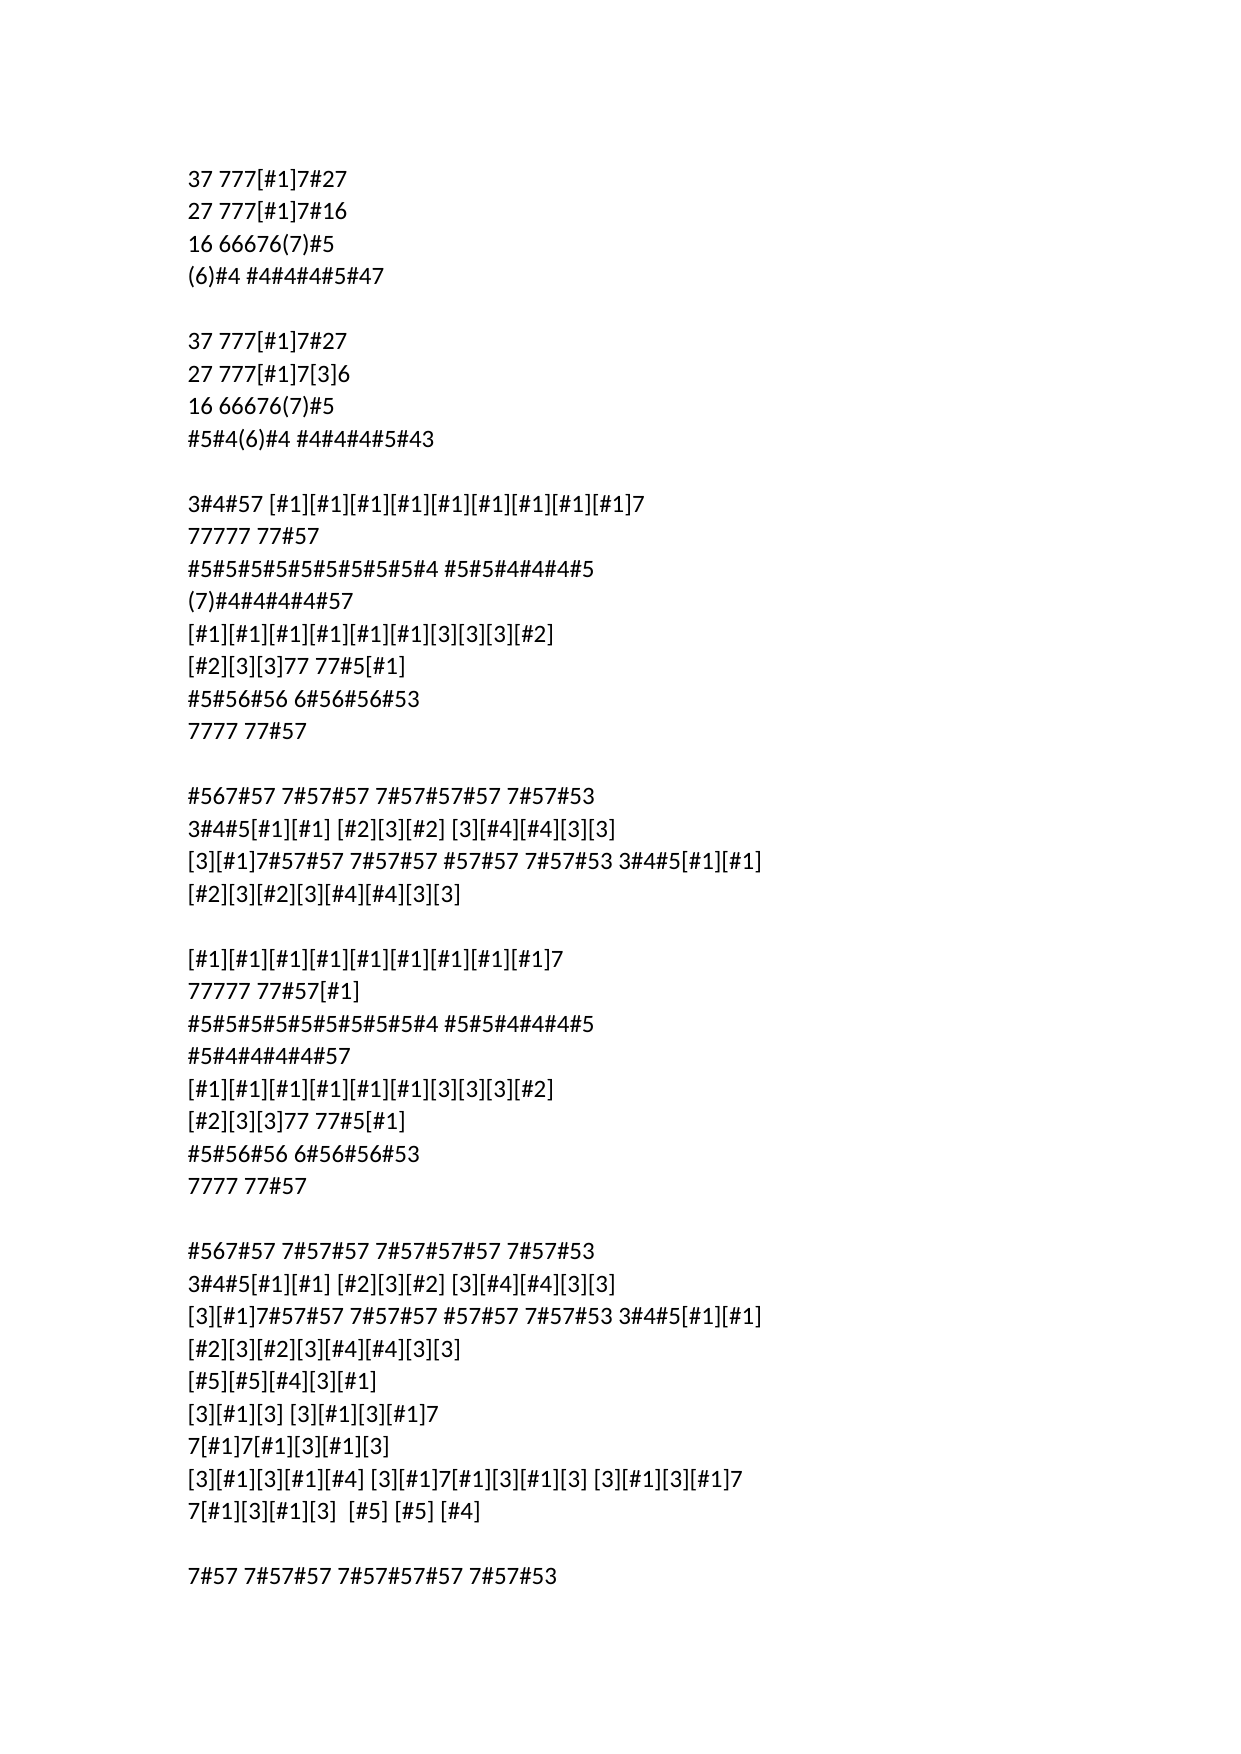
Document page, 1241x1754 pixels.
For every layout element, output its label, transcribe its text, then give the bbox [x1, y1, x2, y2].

text [#2][3][3]77 77#5[#1] [187, 1104, 1053, 1137]
text #5#4(6)#4 #4#4#4#5#43 [187, 422, 1053, 454]
text 27 777[#1]7[3]6 [187, 357, 1053, 389]
text 77777 77#57 [187, 519, 1053, 552]
text 37 777[#1]7#27 [187, 162, 1053, 194]
text [#1][#1][#1][#1][#1][#1][3][3][3][#2] [187, 617, 1053, 649]
text 7777 77#57 [187, 1169, 1053, 1202]
text #567#57 7#57#57 7#57#57#57 7#57#53 [187, 779, 1053, 812]
text 27 777[#1]7#16 [187, 194, 1053, 227]
text [3][#1]7#57#57 7#57#57 #57#57 7#57#53 3#4#5[#1][#1] [187, 1299, 1053, 1332]
text #5#4#4#4#4#57 [187, 1039, 1053, 1072]
text 3#4#57 [#1][#1][#1][#1][#1][#1][#1][#1][#1]7 [187, 487, 1053, 519]
text 7[#1]7[#1][3][#1][3] [187, 1429, 1053, 1462]
text #5#56#56 6#56#56#53 [187, 1137, 1053, 1169]
text #5#5#5#5#5#5#5#5#5#4 #5#5#4#4#4#5 [187, 552, 1053, 584]
text [3][#1][3] [3][#1][3][#1]7 [187, 1397, 1053, 1429]
text 37 777[#1]7#27 [187, 324, 1053, 357]
text 3#4#5[#1][#1] [#2][3][#2] [3][#4][#4][3][3] [187, 1267, 1053, 1299]
text [#5][#5][#4][3][#1] [187, 1364, 1053, 1397]
text [#1][#1][#1][#1][#1][#1][#1][#1][#1]7 [187, 942, 1053, 974]
text 16 66676(7)#5 [187, 389, 1053, 422]
text (6)#4 #4#4#4#5#47 [187, 259, 1053, 292]
text #567#57 7#57#57 7#57#57#57 7#57#53 [187, 1234, 1053, 1267]
text 7#57 7#57#57 7#57#57#57 7#57#53 [187, 1559, 1053, 1592]
text (7)#4#4#4#4#57 [187, 584, 1053, 617]
text [#2][3][#2][3][#4][#4][3][3] [187, 877, 1053, 909]
text 77777 77#57[#1] [187, 974, 1053, 1007]
text 7777 77#57 [187, 714, 1053, 747]
text 16 66676(7)#5 [187, 227, 1053, 259]
text #5#56#56 6#56#56#53 [187, 682, 1053, 714]
text 7[#1][3][#1][3] [#5] [#5] [#4] [187, 1494, 1053, 1527]
text #5#5#5#5#5#5#5#5#5#4 #5#5#4#4#4#5 [187, 1007, 1053, 1039]
text [#2][3][#2][3][#4][#4][3][3] [187, 1332, 1053, 1364]
text [#2][3][3]77 77#5[#1] [187, 649, 1053, 682]
text [3][#1][3][#1][#4] [3][#1]7[#1][3][#1][3] [3][#1][3][#1]7 [187, 1462, 1053, 1494]
text [3][#1]7#57#57 7#57#57 #57#57 7#57#53 3#4#5[#1][#1] [187, 844, 1053, 877]
text [#1][#1][#1][#1][#1][#1][3][3][3][#2] [187, 1072, 1053, 1104]
text 3#4#5[#1][#1] [#2][3][#2] [3][#4][#4][3][3] [187, 812, 1053, 844]
